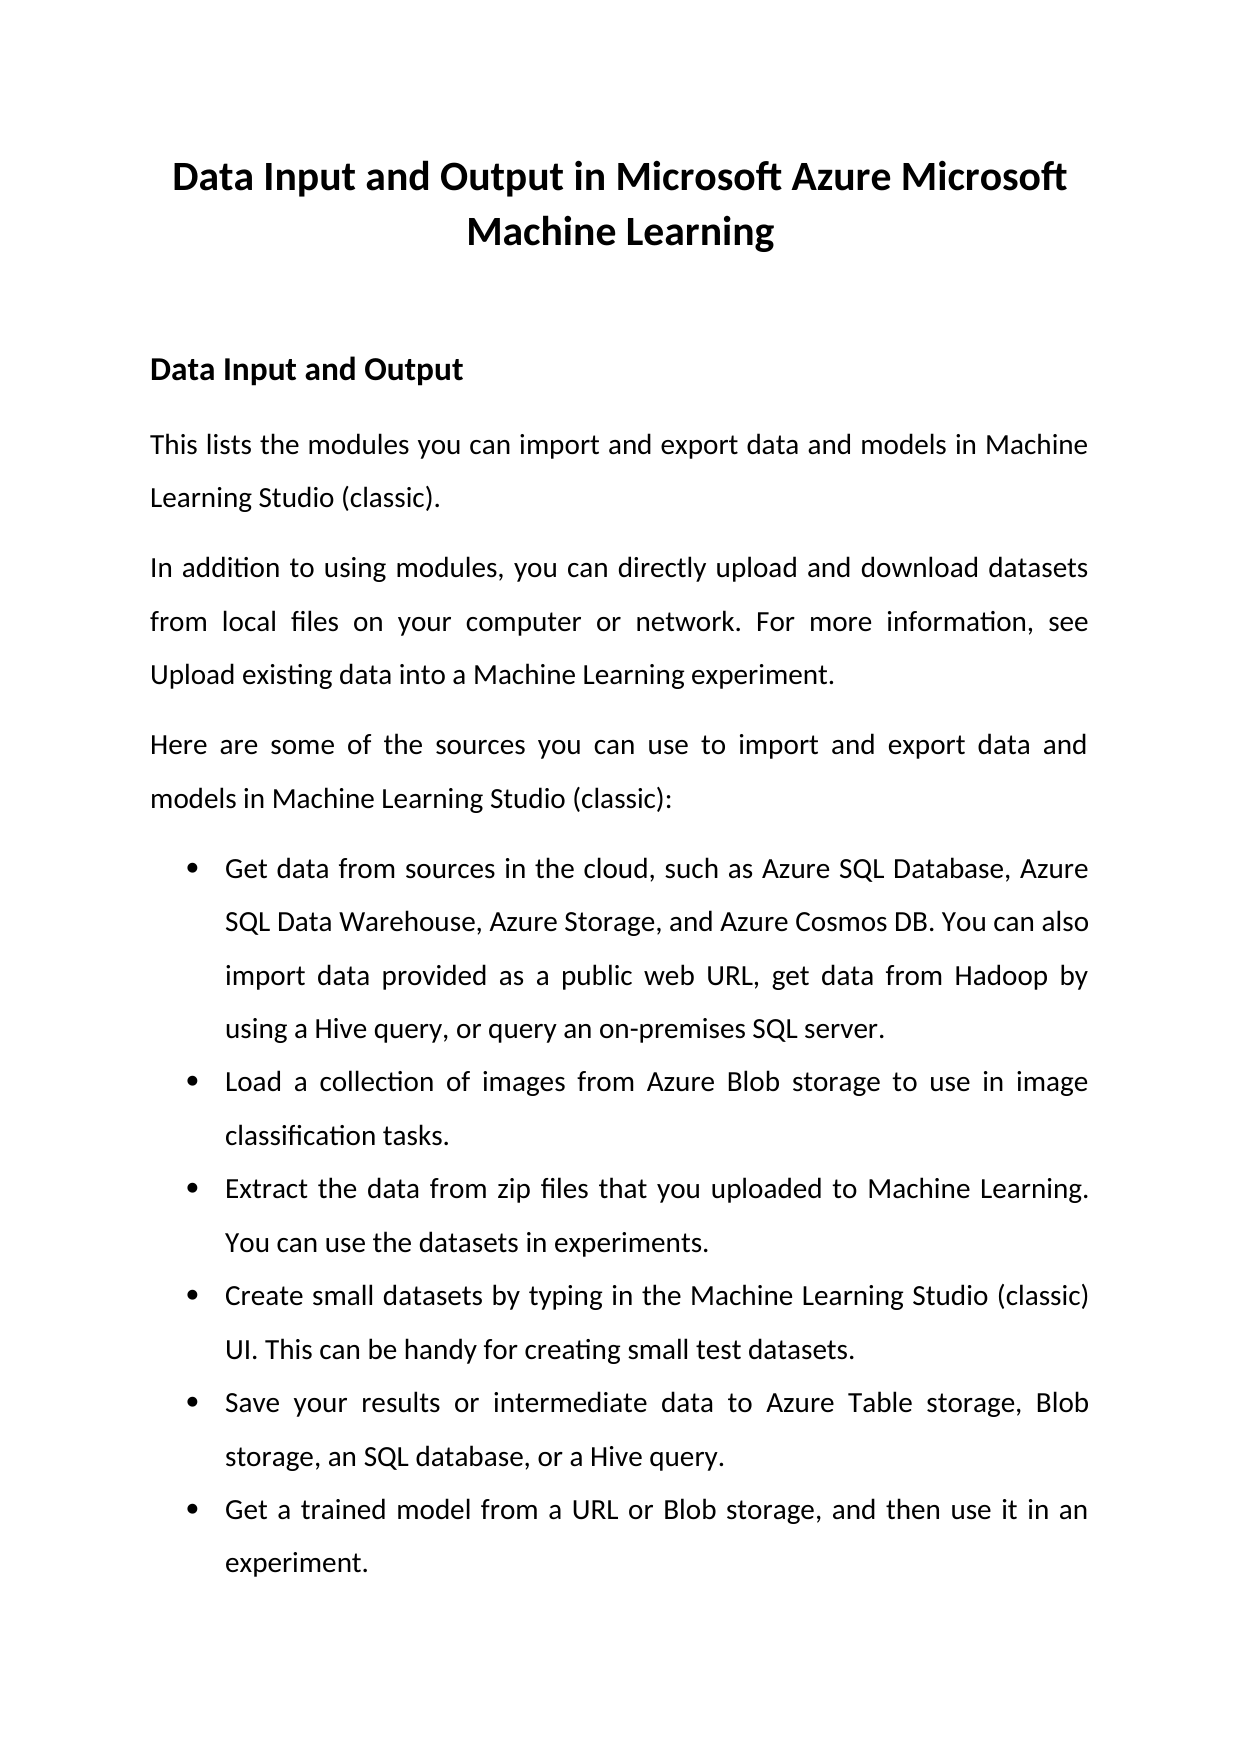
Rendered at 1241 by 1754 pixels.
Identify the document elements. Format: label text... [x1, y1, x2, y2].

list Save your results or intermediate data to Azure Table storage, Blob storage, an SQL database, or a Hive query. [187, 1384, 1090, 1473]
list Get data from sources in the cloud, such as Azure SQL Database, Azure SQL Data Warehouse, Azure Storage, and Azure Cosmos DB. You can also import data provided as a public web URL, get data from Hadoop by using a Hive query, or query an on-premises SQL server. [187, 850, 1090, 1046]
text Data Input and Output in Microsoft Azure Microsoft Machine Learning [150, 150, 1090, 256]
list Get a trained model from a URL or Blob storage, and then use it in an experiment. [187, 1491, 1090, 1580]
list Create small datasets by typing in the Machine Learning Studio (classic) UI. This can be handy for creating small test datasets. [187, 1277, 1090, 1366]
list Load a collection of images from Azure Blob storage to use in image classification tasks. [187, 1063, 1090, 1153]
text In addition to using modules, you can directly upload and download datasets from local files on your computer or network. For more information, see Upload existing data into a Machine Learning experiment. [150, 549, 1090, 692]
list Extract the data from zip files that you uploaded to Machine Learning. You can use the datasets in experiments. [187, 1170, 1090, 1259]
text This lists the modules you can import and export data and models in Machine Learning Studio (classic). [150, 426, 1090, 515]
text Here are some of the sources you can use to import and export data and models in Machine Learning Studio (classic): [150, 726, 1090, 815]
text Data Input and Output [150, 348, 1090, 389]
